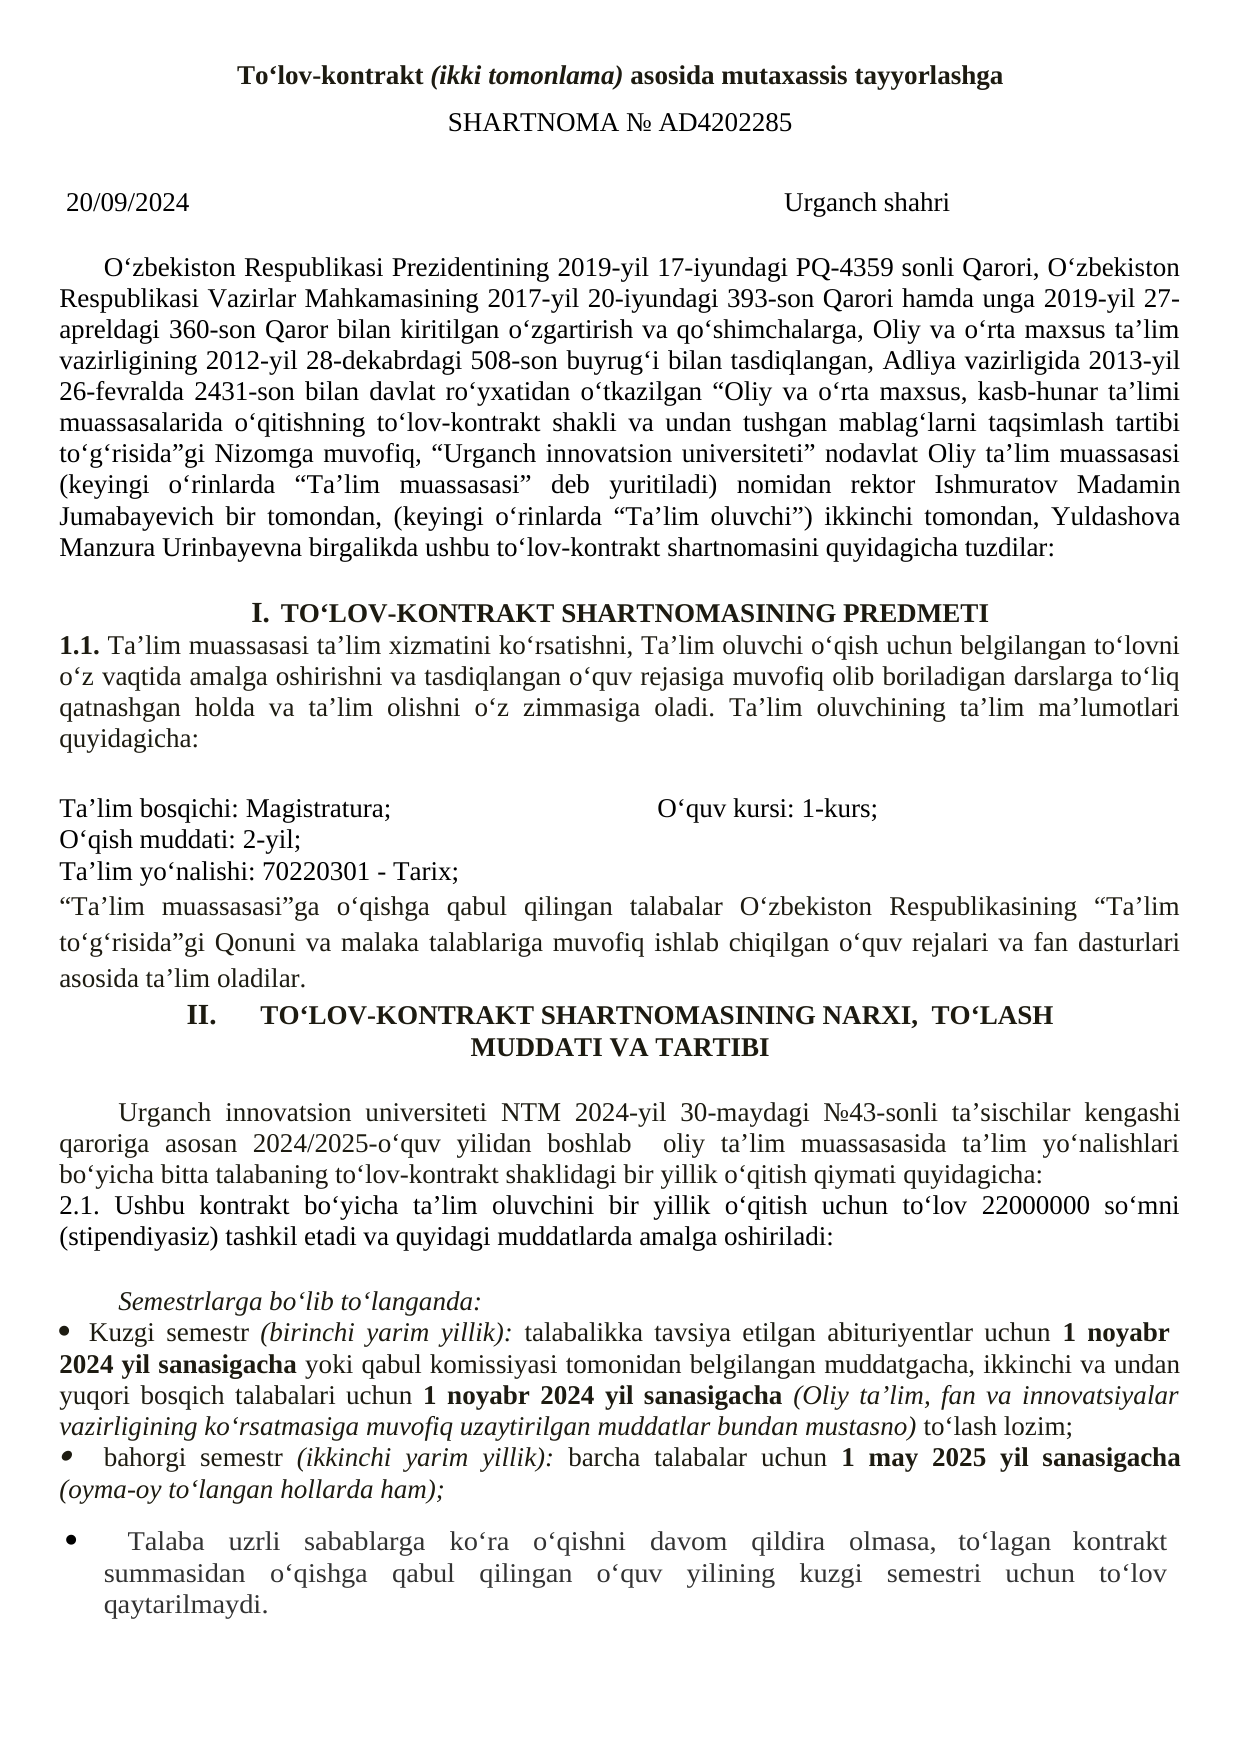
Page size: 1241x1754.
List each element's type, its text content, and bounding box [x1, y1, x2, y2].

text To‘lov-kontrakt (ikki tomonlama) asosida mutaxassis tayyorlashga [59, 59, 1181, 90]
text Semestrlarga bo‘lib to‘langanda: [59, 1285, 1181, 1316]
text O‘quv kursi: 1-kurs; [657, 792, 1181, 823]
text SHARTNOMA № AD4202285 [59, 106, 1181, 137]
list MUDDATI VA TARTIBI [59, 1031, 1181, 1062]
text O‘qish muddati: 2-yil; [59, 823, 583, 854]
list TO‘LOV-KONTRAKT SHARTNOMASINING NARXI, TO‘LASH [59, 997, 1181, 1031]
text “Ta’lim muassasasi”ga o‘qishga qabul qilingan talabalar O‘zbekiston Respublikasining “Ta’lim to‘g‘risida”gi Qonuni va malaka talablariga muvofiq ishlab chiqilgan o‘quv rejalari va fan dasturlari asosida ta’lim oladilar. [59, 890, 1181, 993]
list Talaba uzrli sabablarga koʻra oʻqishni davom qildira olmasa, toʻlagan kontrakt summasidan oʻqishga qabul qilingan oʻquv yilining kuzgi semestri uchun toʻlov qaytarilmaydi. [66, 1525, 1168, 1619]
list bahorgi semestr (ikkinchi yarim yillik): barcha talabalar uchun 1 may 2025 yil sanasigacha (oyma-oy to‘langan hollarda ham); [59, 1441, 1181, 1504]
text Ta’lim yo‘nalishi: 70220301 - Tarix; [59, 854, 1181, 886]
list Kuzgi semestr (birinchi yarim yillik): talabalikka tavsiya etilgan abituriyentlar uchun 1 noyabr 2024 yil sanasigacha yoki qabul komissiyasi tomonidan belgilangan muddatgacha, ikkinchi va undan yuqori bosqich talabalari uchun 1 noyabr 2024 yil sanasigacha (Oliy ta’lim, fan va innovatsiyalar vazirligining koʻrsatmasiga muvofiq uzaytirilgan muddatlar bundan mustasno) to‘lash lozim; [59, 1316, 1181, 1441]
text Urganch innovatsion universiteti NTM 2024-yil 30-maydagi №43-sonli ta’sischilar kengashi qaroriga asosan 2024/2025-oʻquv yilidan boshlab oliy ta’lim muassasasida ta’lim yoʻnalishlari boʻyicha bitta talabaning toʻlov-kontrakt shaklidagi bir yillik oʻqitish qiymati quyidagicha: [59, 1096, 1181, 1189]
list TO‘LOV-KONTRAKT SHARTNOMASINING PREDMETI [59, 596, 1181, 629]
text 1.1. Ta’lim muassasasi ta’lim xizmatini ko‘rsatishni, Ta’lim oluvchi o‘qish uchun belgilangan to‘lovni o‘z vaqtida amalga oshirishni va tasdiqlangan o‘quv rejasiga muvofiq olib boriladigan darslarga to‘liq qatnashgan holda va ta’lim olishni o‘z zimmasiga oladi. Ta’lim oluvchining ta’lim ma’lumotlari quyidagicha: [59, 629, 1181, 754]
text Oʻzbekiston Respublikasi Prezidentining 2019-yil 17-iyundagi PQ-4359 sonli Qarori, O‘zbekiston Respublikasi Vazirlar Mahkamasining 2017-yil 20-iyundagi 393-son Qarori hamda unga 2019-yil 27- apreldagi 360-son Qaror bilan kiritilgan o‘zgartirish va qo‘shimchalarga, Oliy va o‘rta maxsus ta’lim vazirligining 2012-yil 28-dekabrdagi 508-son buyrug‘i bilan tasdiqlangan, Adliya vazirligida 2013-yil 26-fevralda 2431-son bilan davlat ro‘yxatidan o‘tkazilgan “Oliy va o‘rta maxsus, kasb-hunar ta’limi muassasalarida o‘qitishning to‘lov-kontrakt shakli va undan tushgan mablag‘larni taqsimlash tartibi to‘g‘risida”gi Nizomga muvofiq, “Urganch innovatsion universiteti” nodavlat Oliy ta’lim muassasasi (keyingi oʻrinlarda “Ta’lim muassasasi” deb yuritiladi) nomidan rektor Ishmuratov Madamin Jumabayevich bir tomondan, (keyingi o‘rinlarda “Ta’lim oluvchi”) ikkinchi tomondan, Yuldashova Manzura Urinbayevna birgalikda ushbu to‘lov-kontrakt shartnomasini quyidagicha tuzdilar: [59, 251, 1181, 562]
text Ta’lim bosqichi: Magistratura; [59, 792, 583, 823]
text 2.1. Ushbu kontrakt bo‘yicha ta’lim oluvchini bir yillik o‘qitish uchun to‘lov 22000000 soʻmni (stipendiyasiz) tashkil etadi va quyidagi muddatlarda amalga oshiriladi: [59, 1189, 1181, 1251]
text 20/09/2024 Urganch shahri [59, 186, 1181, 217]
